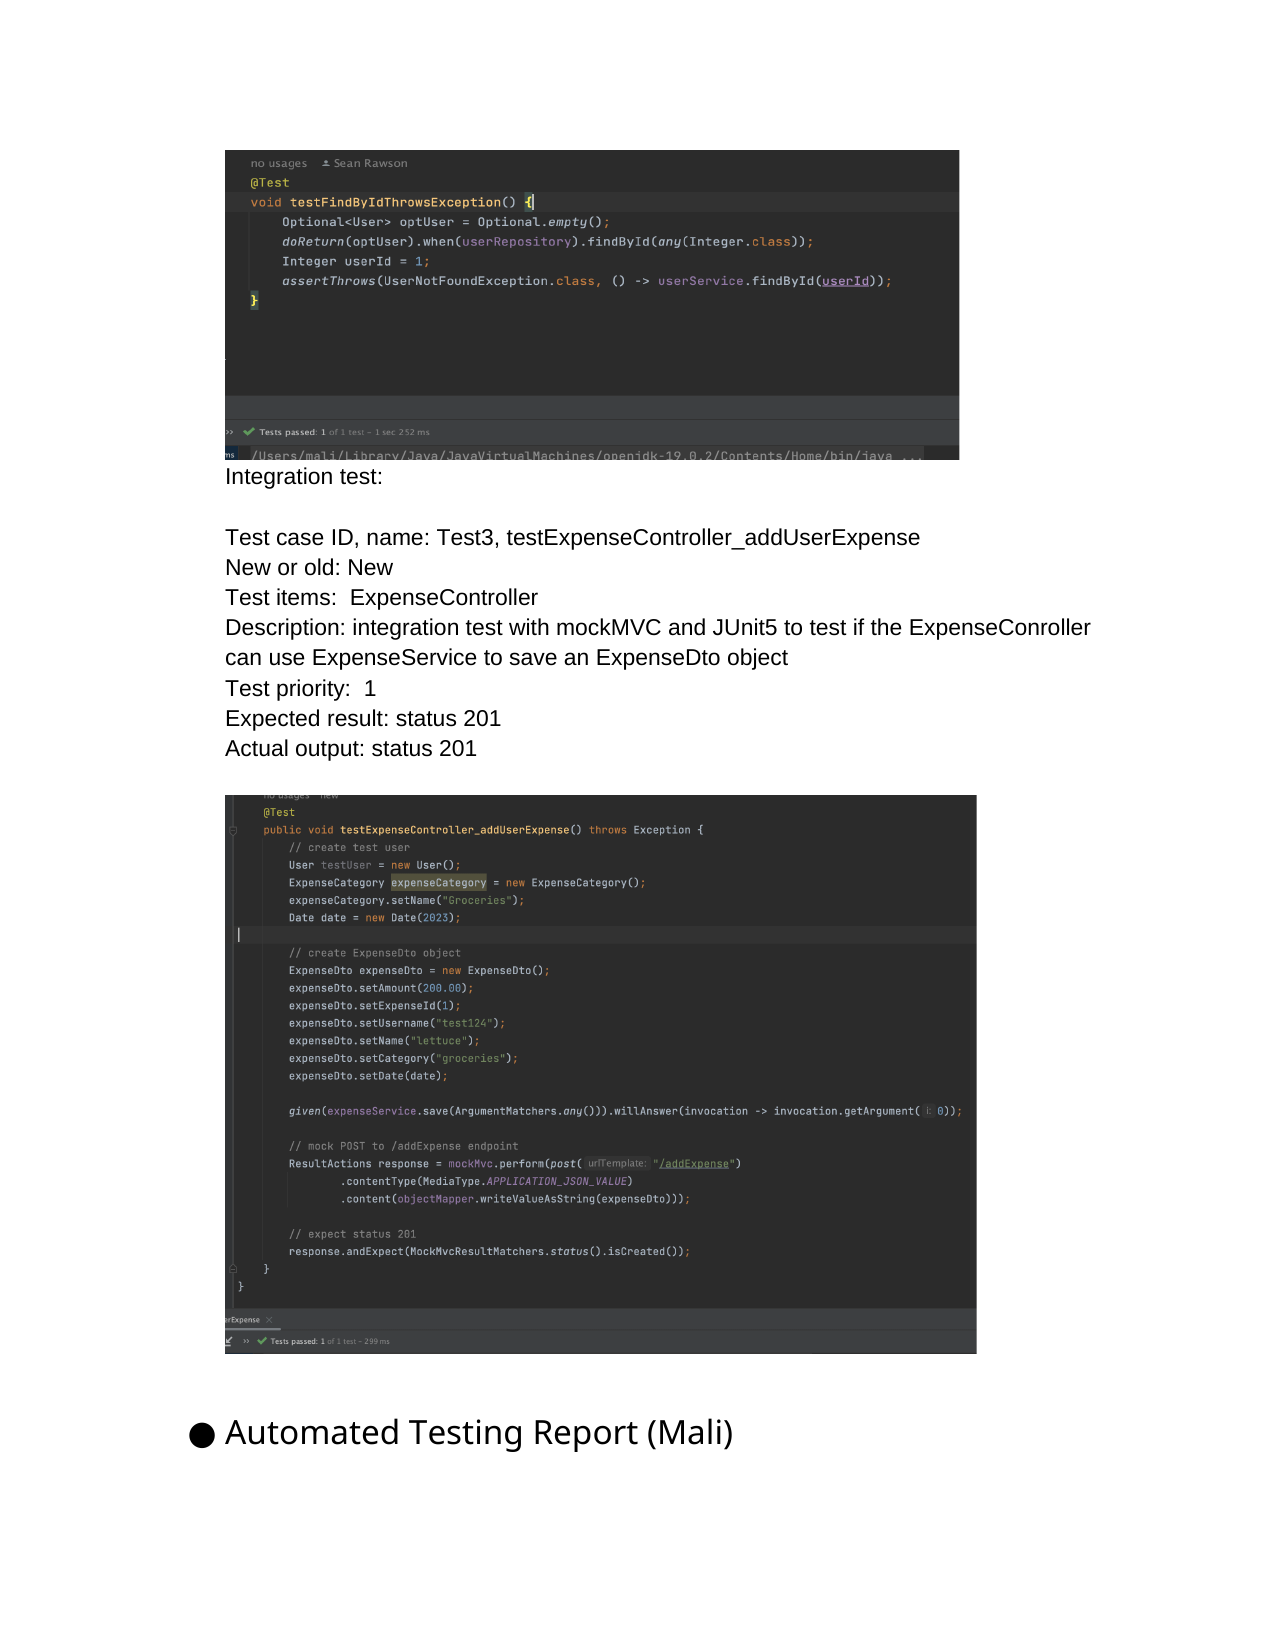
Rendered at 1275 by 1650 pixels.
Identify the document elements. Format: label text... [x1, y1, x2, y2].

text Description: integration test with mockMVC and JUnit5 to test if the ExpenseConroller can use ExpenseService to save an ExpenseDto object [225, 614, 1125, 671]
picture [225, 795, 977, 1354]
picture [225, 150, 960, 460]
text New or old: New [150, 554, 1125, 580]
text Test items: ExpenseController [150, 584, 1125, 610]
text Integration test: [150, 463, 1125, 489]
subtitle Automated Testing Report (Mali) [187, 1409, 1125, 1454]
text Test case ID, name: Test3, testExpenseController_addUserExpense [150, 523, 1125, 550]
text Test priority: 1 [150, 674, 1125, 701]
text Actual output: status 201 [150, 735, 1125, 761]
text Expected result: status 201 [150, 705, 1125, 731]
